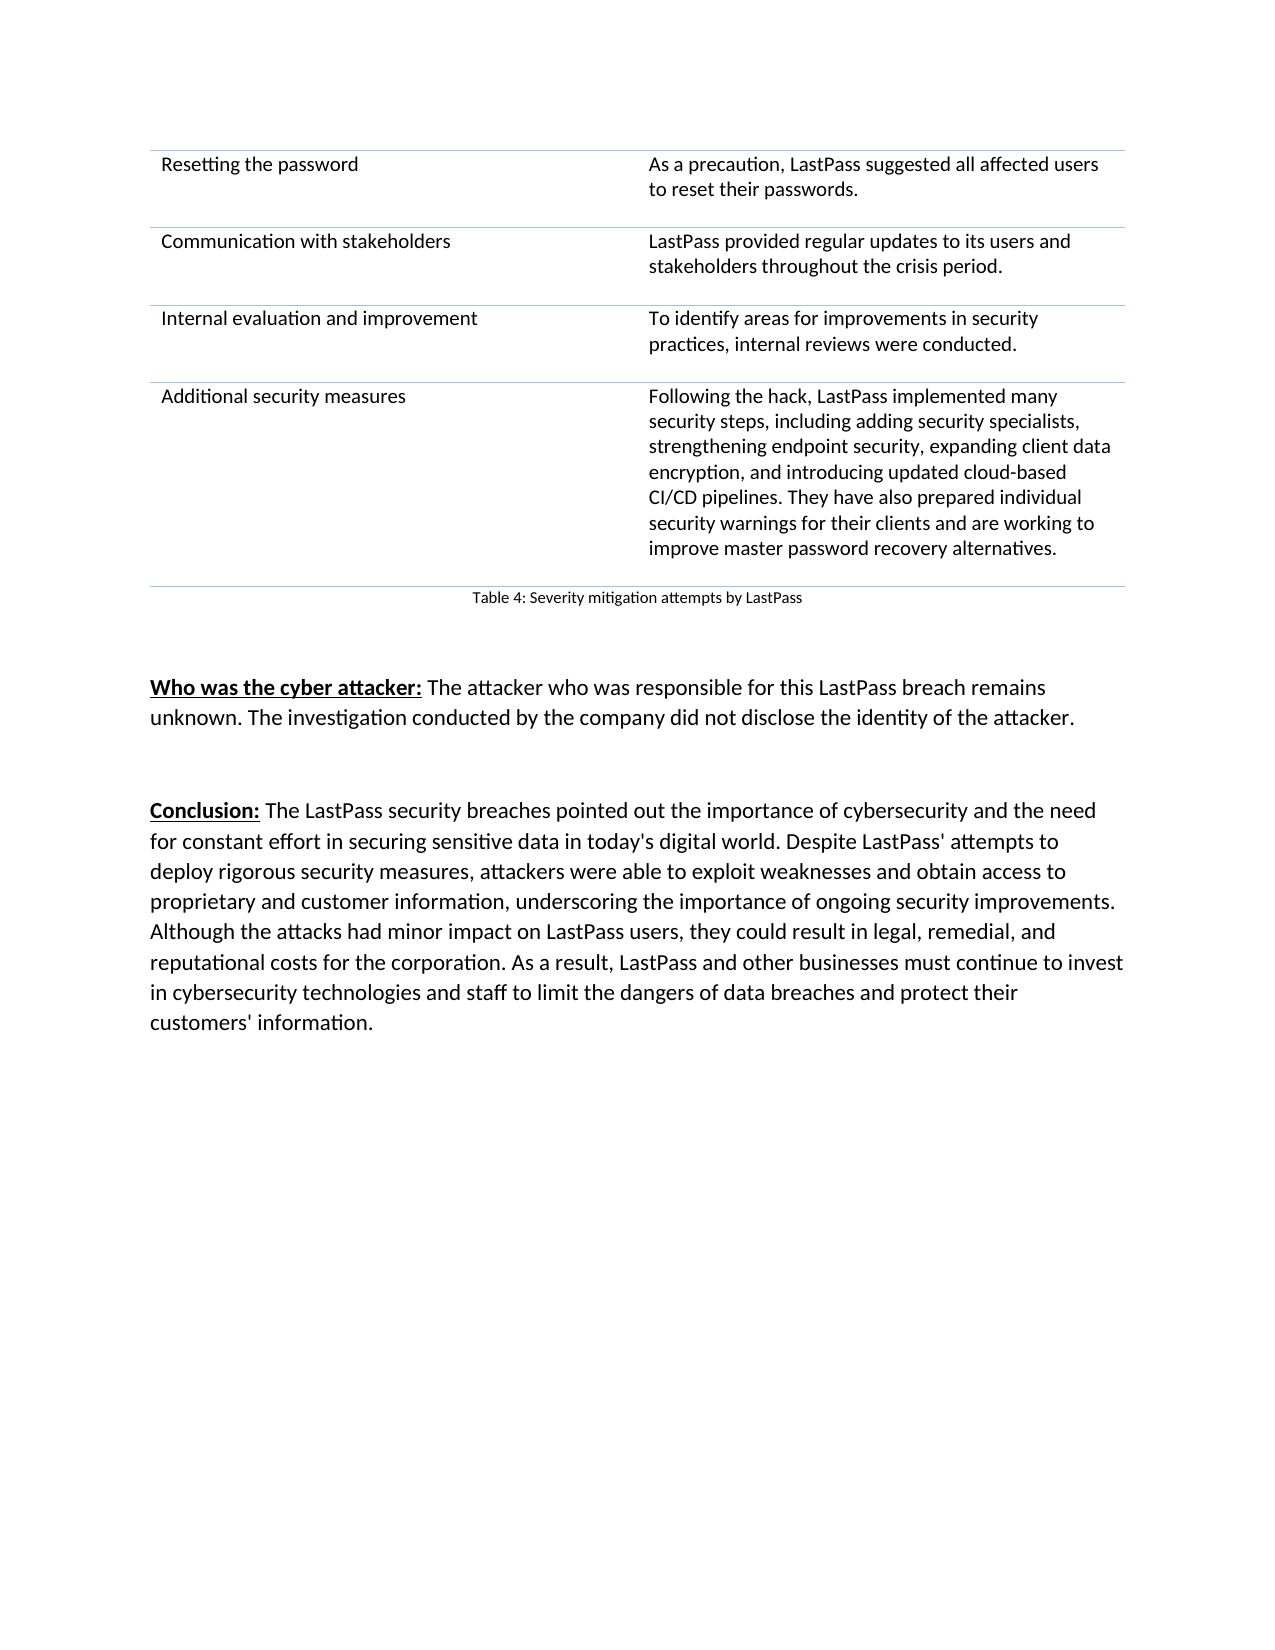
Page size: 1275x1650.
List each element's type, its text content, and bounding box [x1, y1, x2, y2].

table_cell Following the hack, LastPass implemented many security steps, including adding security specialists, strengthening endpoint security, expanding client data encryption, and introducing updated cloud-based CI/CD pipelines. They have also prepared individual security warnings for their clients and are working to improve master password recovery alternatives. [638, 383, 1125, 586]
text Who was the cyber attacker: The attacker who was responsible for this LastPass breach remains unknown. The investigation conducted by the company did not disclose the identity of the attacker. [150, 673, 1125, 731]
text Conclusion: The LastPass security breaches pointed out the importance of cybersecurity and the need for constant effort in securing sensitive data in today's digital world. Despite LastPass' attempts to deploy rigorous security measures, attackers were able to exploit weaknesses and obtain access to proprietary and customer information, underscoring the importance of ongoing security improvements. Although the attacks had minor impact on LastPass users, they could result in legal, remedial, and reputational costs for the corporation. As a result, LastPass and other businesses must continue to invest in cybersecurity technologies and staff to limit the dangers of data breaches and protect their customers' information. [150, 797, 1125, 1036]
table_cell To identify areas for improvements in security practices, internal reviews were conducted. [638, 306, 1125, 382]
table_cell LastPass provided regular updates to its users and stakeholders throughout the crisis period. [638, 228, 1125, 304]
table_cell Internal evaluation and improvement [150, 306, 637, 382]
table_cell Additional security measures [150, 383, 637, 586]
text Table 4: Severity mitigation attempts by LastPass [150, 587, 1125, 608]
table_cell As a precaution, LastPass suggested all affected users to reset their passwords. [638, 151, 1125, 227]
table_cell Resetting the password [150, 151, 637, 227]
table_cell Communication with stakeholders [150, 228, 637, 304]
